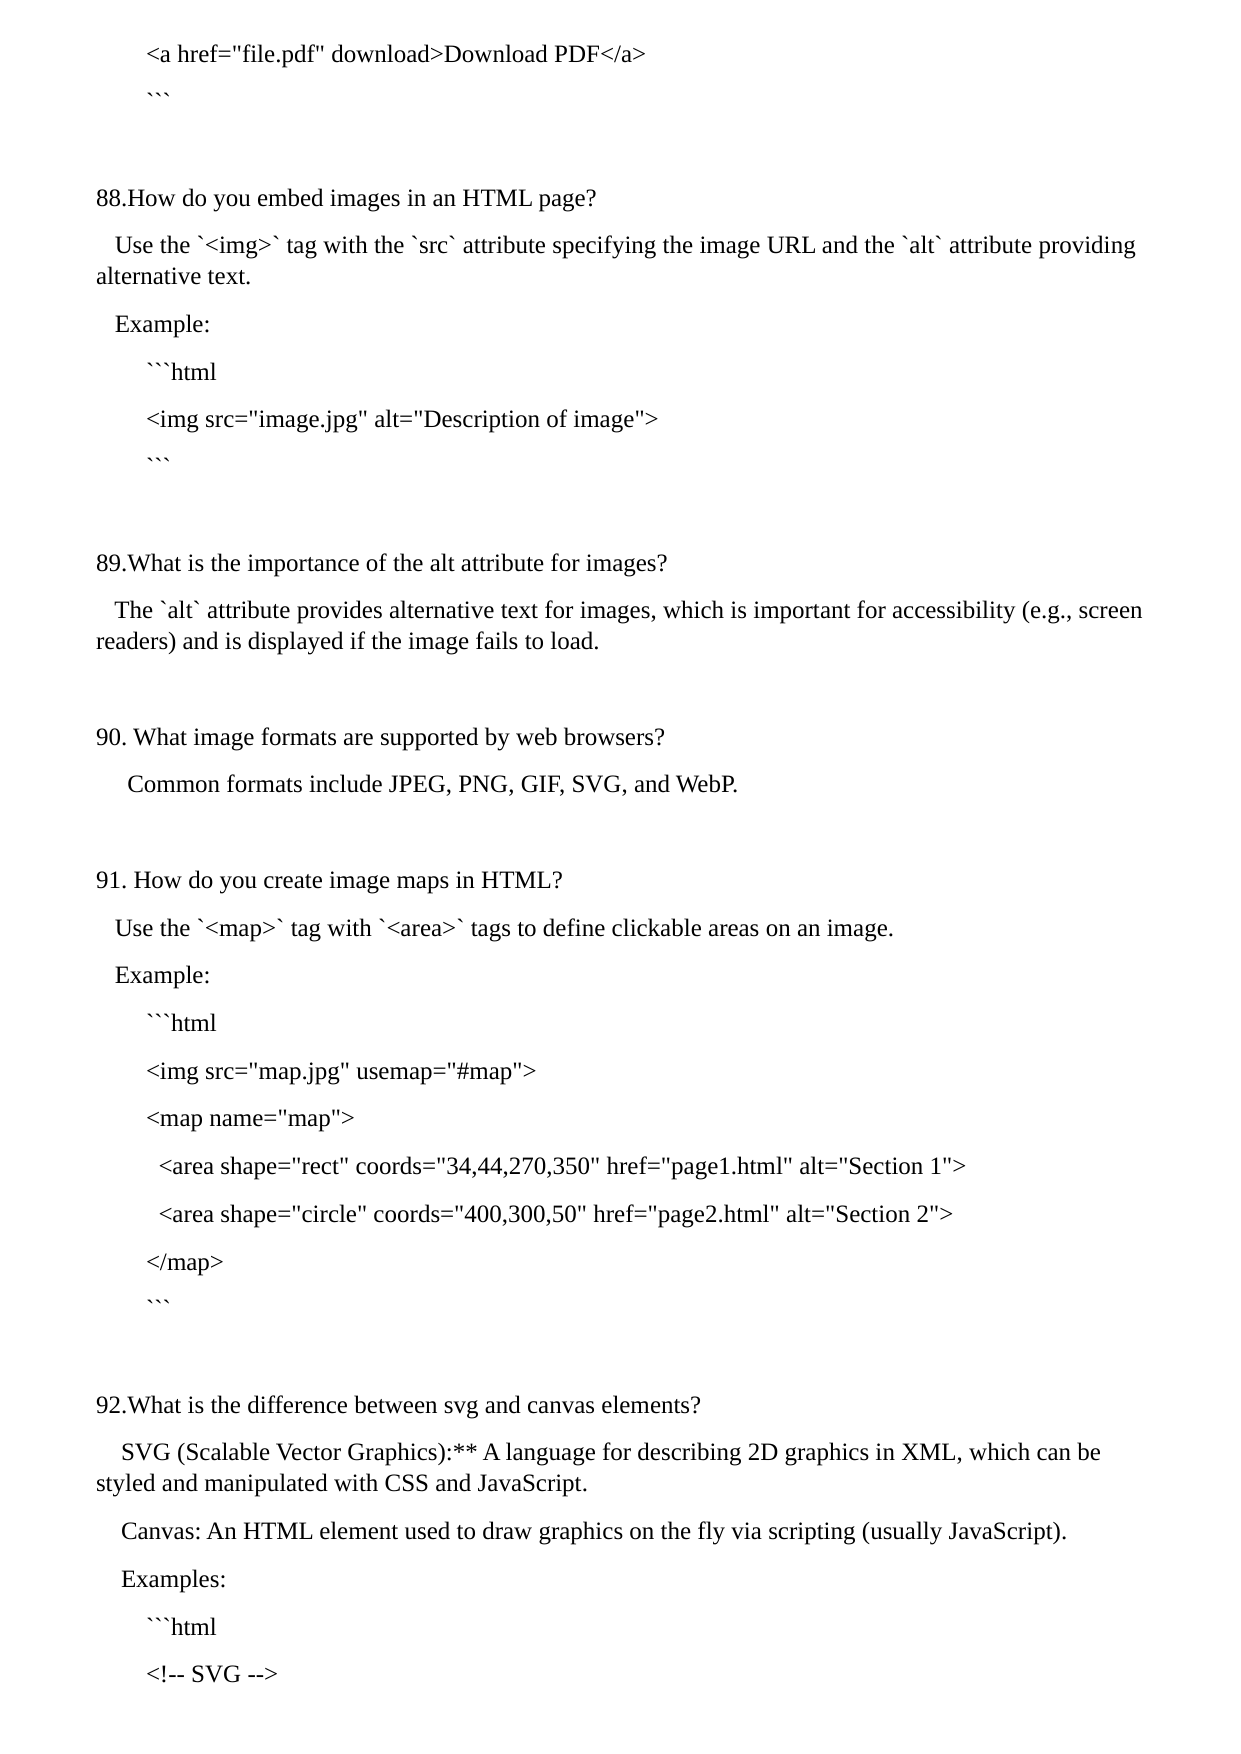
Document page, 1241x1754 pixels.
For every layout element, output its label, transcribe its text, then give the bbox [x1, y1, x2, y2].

text <img src="map.jpg" usemap="#map"> [96, 1056, 1163, 1084]
text ```html [96, 357, 1163, 386]
text <!-- SVG --> [96, 1659, 1163, 1688]
text Examples: [96, 1564, 1163, 1593]
text ```html [96, 1612, 1163, 1640]
text The `alt` attribute provides alternative text for images, which is important for accessibility (e.g., screen readers) and is displayed if the image fails to load. [96, 595, 1163, 655]
text 92.What is the difference between svg and canvas elements? [96, 1390, 1163, 1418]
text 89.What is the importance of the alt attribute for images? [96, 548, 1163, 576]
text 91. How do you create image maps in HTML? [96, 865, 1163, 894]
text <map name="map"> [96, 1103, 1163, 1132]
text 90. What image formats are supported by web browsers? [96, 722, 1163, 751]
text <a href="file.pdf" download>Download PDF</a> [96, 39, 1163, 68]
text ```html [96, 1008, 1163, 1037]
text SVG (Scalable Vector Graphics):** A language for describing 2D graphics in XML, which can be styled and manipulated with CSS and JavaScript. [96, 1437, 1163, 1497]
text <area shape="circle" coords="400,300,50" href="page2.html" alt="Section 2"> [96, 1199, 1163, 1228]
text Common formats include JPEG, PNG, GIF, SVG, and WebP. [96, 769, 1163, 798]
text Use the `<img>` tag with the `src` attribute specifying the image URL and the `alt` attribute providing alternative text. [96, 230, 1163, 290]
text ``` [96, 1294, 1163, 1323]
text Example: [96, 309, 1163, 338]
text Example: [96, 960, 1163, 989]
text ``` [96, 452, 1163, 481]
text 88.How do you embed images in an HTML page? [96, 183, 1163, 211]
text Canvas: An HTML element used to draw graphics on the fly via scripting (usually JavaScript). [96, 1516, 1163, 1545]
text </map> [96, 1247, 1163, 1275]
text <area shape="rect" coords="34,44,270,350" href="page1.html" alt="Section 1"> [96, 1151, 1163, 1180]
text <img src="image.jpg" alt="Description of image"> [96, 404, 1163, 433]
text Use the `<map>` tag with `<area>` tags to define clickable areas on an image. [96, 913, 1163, 941]
text ``` [96, 87, 1163, 116]
